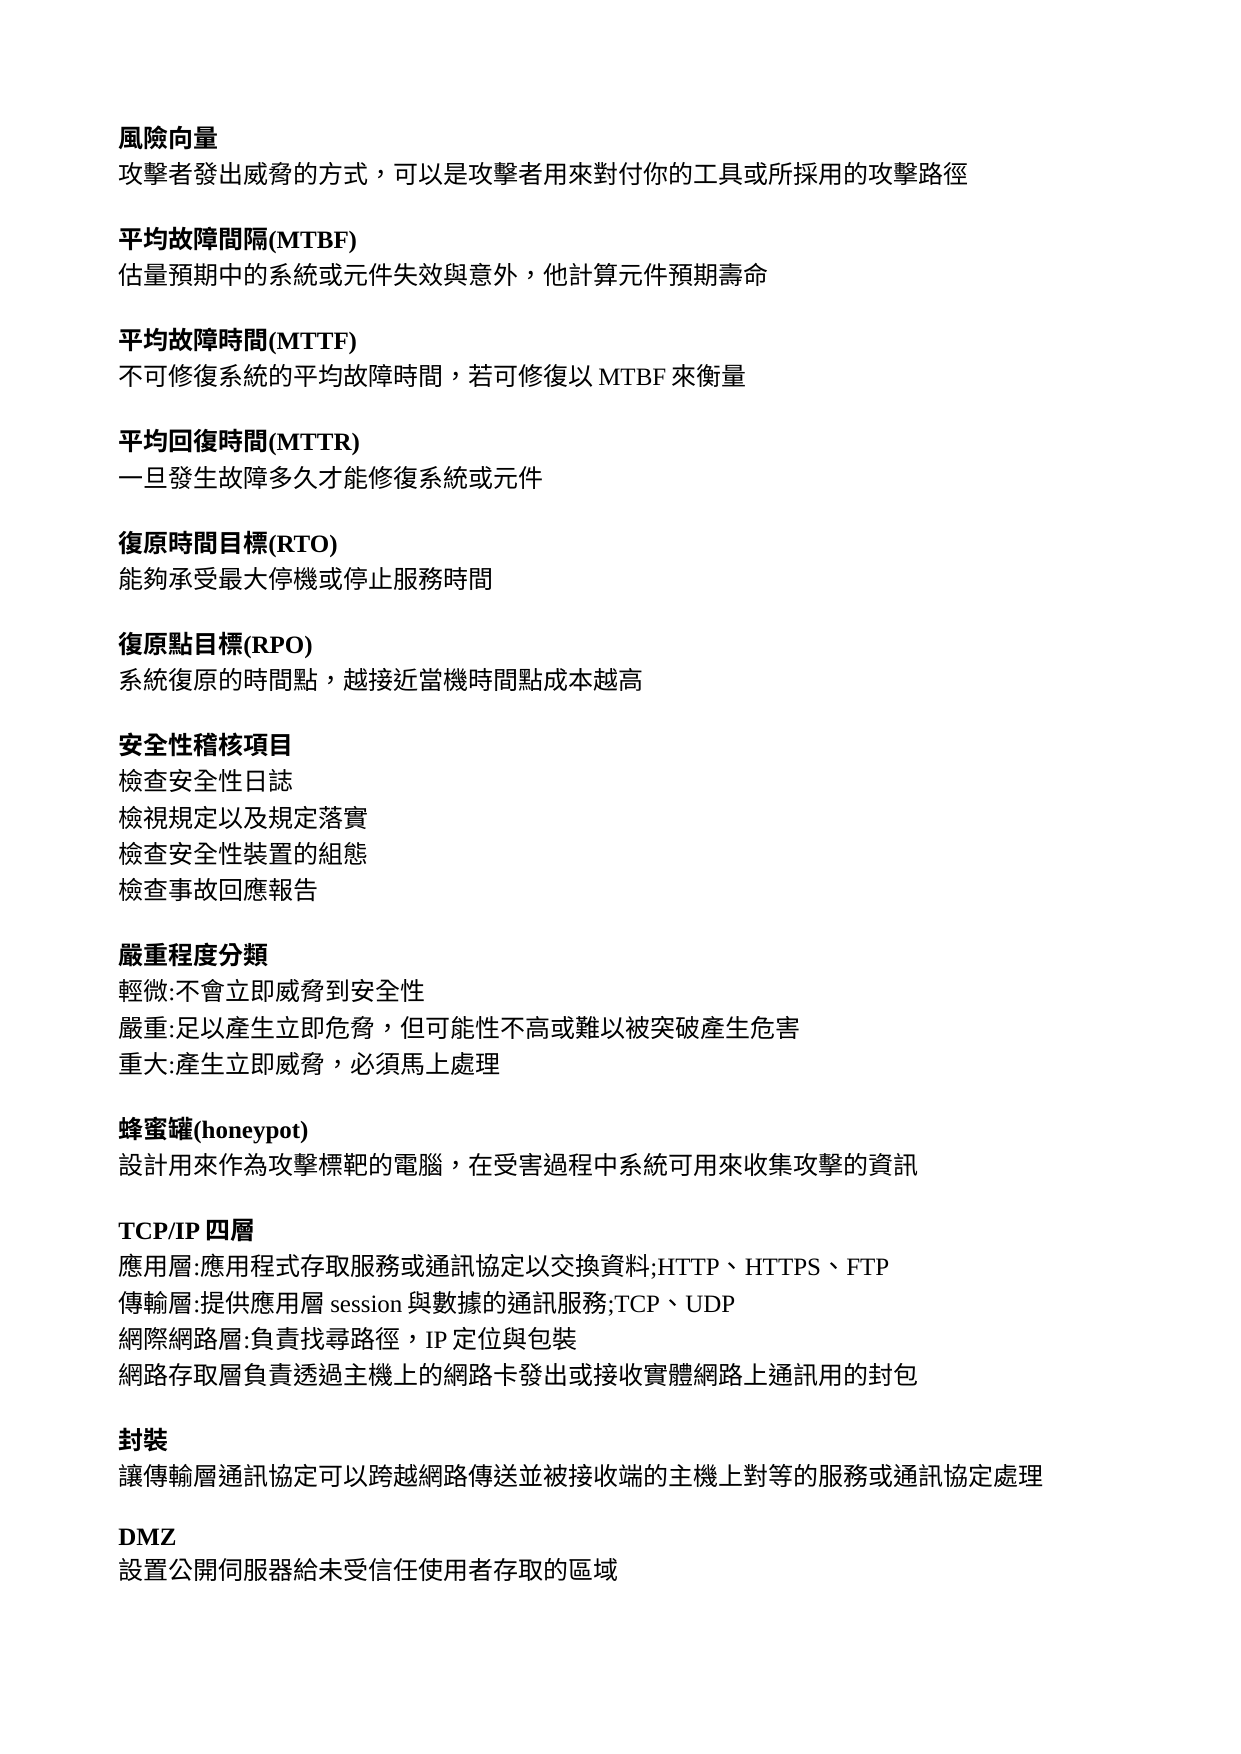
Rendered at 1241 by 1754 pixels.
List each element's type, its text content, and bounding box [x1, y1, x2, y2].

text 檢查安全性裝置的組態 [118, 834, 1122, 871]
text 攻擊者發出威脅的方式，可以是攻擊者用來對付你的工具或所採用的攻擊路徑 [118, 154, 1122, 191]
text 封裝 [118, 1421, 1122, 1457]
text 一旦發生故障多久才能修復系統或元件 [118, 458, 1122, 494]
text 能夠承受最大停機或停止服務時間 [118, 559, 1122, 596]
text 網路存取層負責透過主機上的網路卡發出或接收實體網路上通訊用的封包 [118, 1356, 1122, 1392]
text 網際網路層:負責找尋路徑，IP定位與包裝 [118, 1319, 1122, 1356]
text 復原點目標(RPO) [118, 624, 1122, 661]
text TCP/IP四層 [118, 1211, 1122, 1247]
text 應用層:應用程式存取服務或通訊協定以交換資料;HTTP、HTTPS、FTP [118, 1247, 1122, 1283]
text 檢視規定以及規定落實 [118, 798, 1122, 834]
text 設計用來作為攻擊標靶的電腦，在受害過程中系統可用來收集攻擊的資訊 [118, 1146, 1122, 1182]
text 檢查事故回應報告 [118, 871, 1122, 907]
text 嚴重程度分類 [118, 936, 1122, 972]
text 復原時間目標(RTO) [118, 523, 1122, 559]
text 安全性稽核項目 [118, 726, 1122, 762]
text 讓傳輸層通訊協定可以跨越網路傳送並被接收端的主機上對等的服務或通訊協定處理 [118, 1457, 1122, 1493]
text 風險向量 [118, 118, 1122, 154]
text 設置公開伺服器給未受信任使用者存取的區域 [118, 1551, 1122, 1587]
text 檢查安全性日誌 [118, 762, 1122, 798]
text 不可修復系統的平均故障時間，若可修復以MTBF來衡量 [118, 357, 1122, 393]
text 系統復原的時間點，越接近當機時間點成本越高 [118, 661, 1122, 697]
text 平均回復時間(MTTR) [118, 422, 1122, 458]
text 平均故障時間(MTTF) [118, 321, 1122, 357]
text 輕微:不會立即威脅到安全性 [118, 972, 1122, 1008]
text 蜂蜜罐(honeypot) [118, 1109, 1122, 1146]
text 平均故障間隔(MTBF) [118, 219, 1122, 256]
text 傳輸層:提供應用層session與數據的通訊服務;TCP、UDP [118, 1283, 1122, 1319]
text 重大:產生立即威脅，必須馬上處理 [118, 1044, 1122, 1081]
text 嚴重:足以產生立即危脅，但可能性不高或難以被突破產生危害 [118, 1008, 1122, 1044]
text 估量預期中的系統或元件失效與意外，他計算元件預期壽命 [118, 256, 1122, 292]
text DMZ [118, 1522, 1122, 1551]
